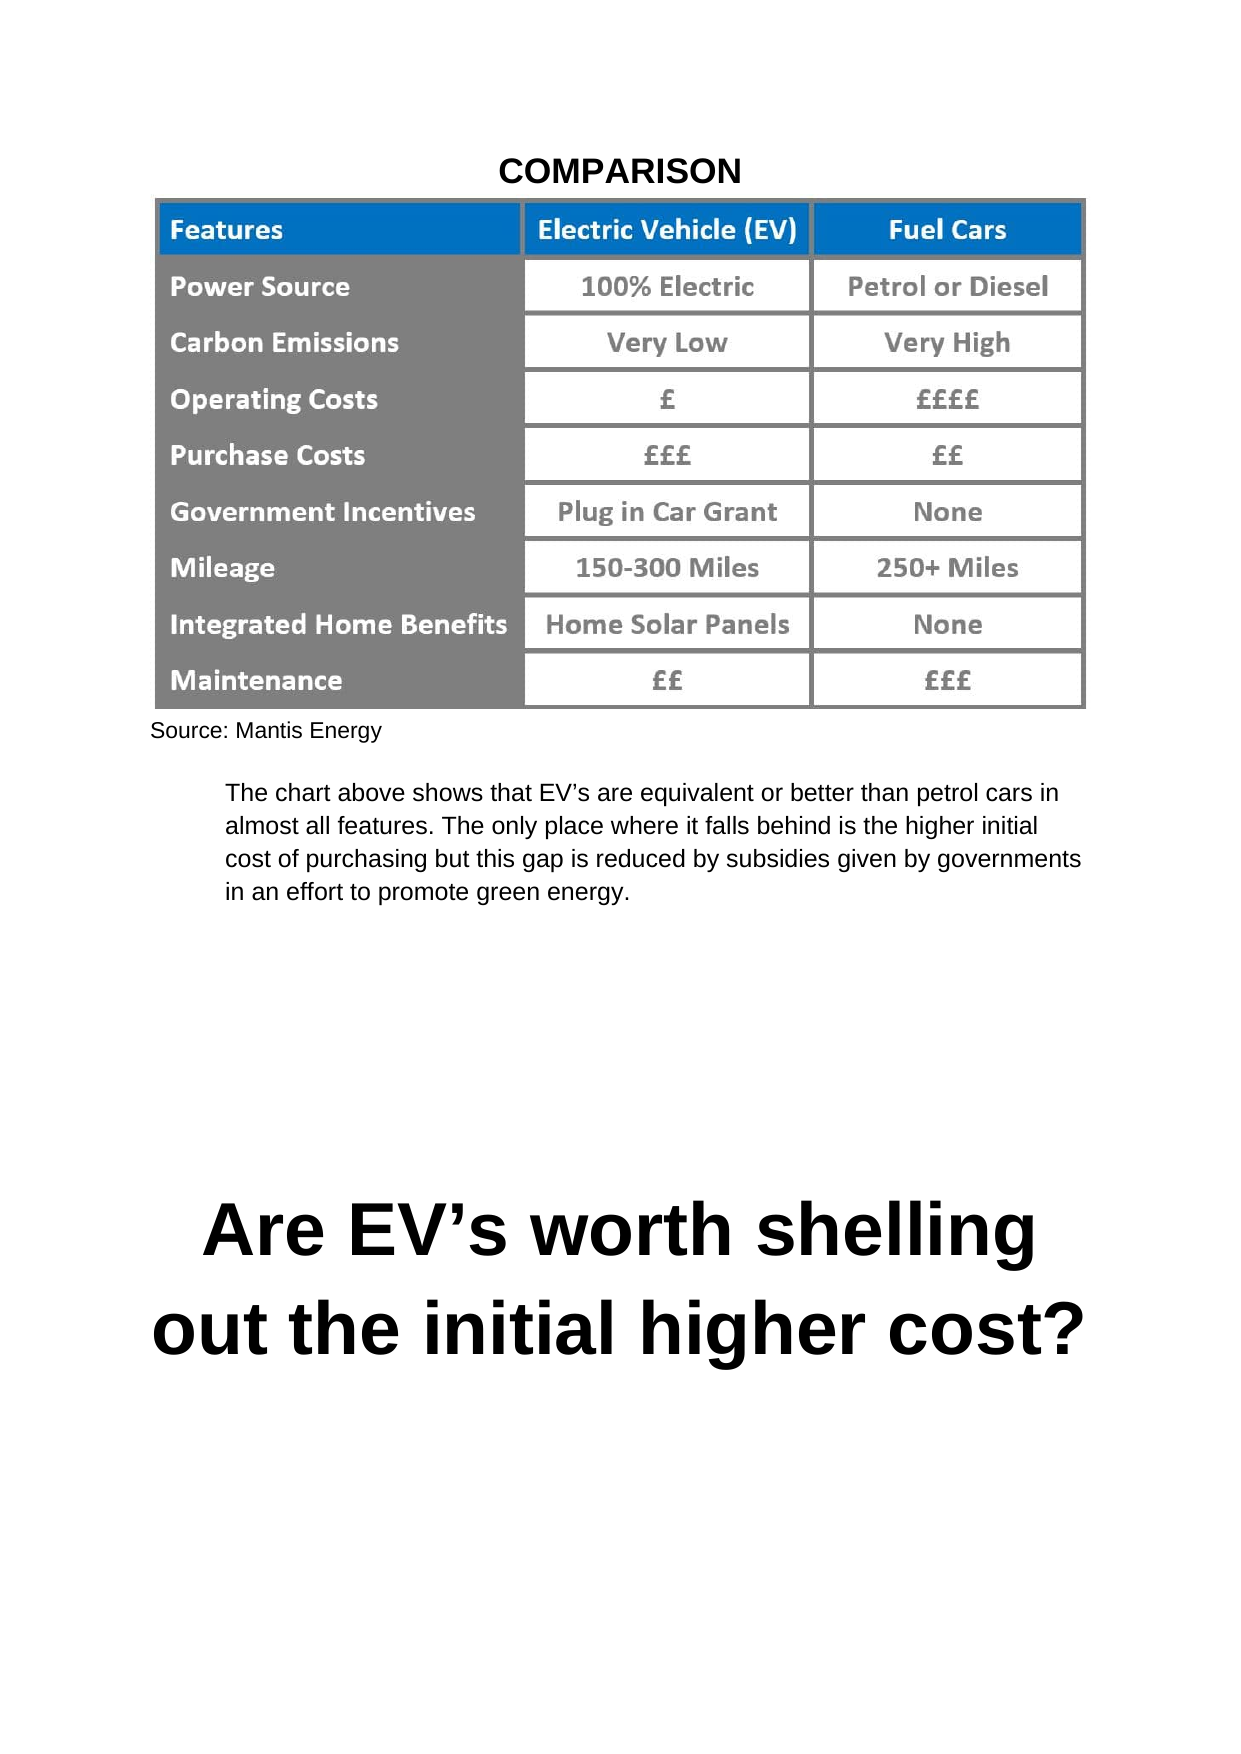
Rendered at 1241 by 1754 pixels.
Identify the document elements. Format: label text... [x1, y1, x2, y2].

text The chart above shows that EV’s are equivalent or better than petrol cars in almost all features. The only place where it falls behind is the higher initial cost of purchasing but this gap is reduced by subsidies given by governments in an effort to promote green energy. [225, 778, 1090, 905]
picture [150, 194, 1091, 714]
text Source: Mantis Energy [150, 717, 1090, 743]
text Are EV’s worth shelling out the initial higher cost? [150, 1185, 1090, 1370]
text COMPARISON [150, 150, 1090, 194]
